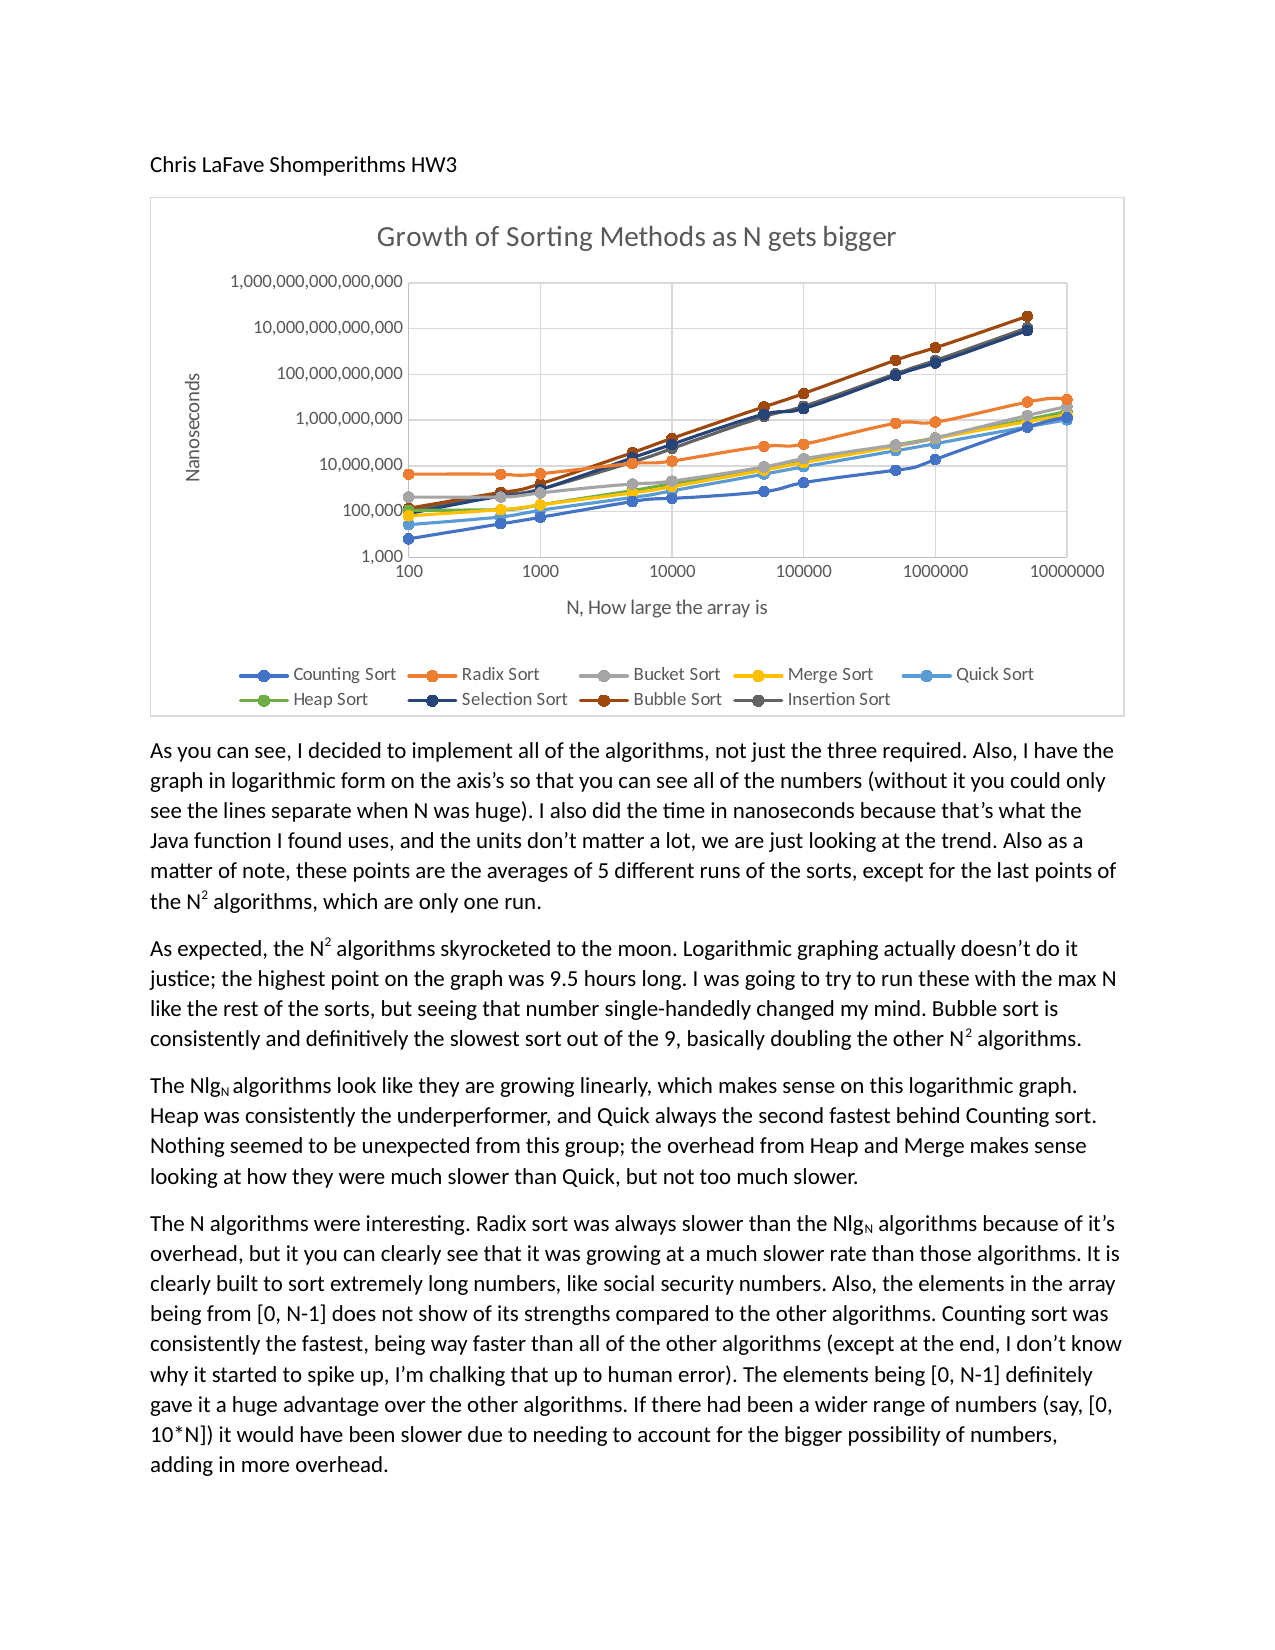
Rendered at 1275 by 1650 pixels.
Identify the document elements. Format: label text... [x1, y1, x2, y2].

text Chris LaFave Shomperithms HW3 [150, 150, 1125, 178]
text As you can see, I decided to implement all of the algorithms, not just the three required. Also, I have the graph in logarithmic form on the axis’s so that you can see all of the numbers (without it you could only see the lines separate when N was huge). I also did the time in nanoseconds because that’s what the Java function I found uses, and the units don’t matter a lot, we are just looking at the trend. Also as a matter of note, these points are the averages of 5 different runs of the sorts, except for the last points of the N2 algorithms, which are only one run. [150, 736, 1125, 915]
text The N algorithms were interesting. Radix sort was always slower than the NlgN algorithms because of it’s overhead, but it you can clearly see that it was growing at a much slower rate than those algorithms. It is clearly built to sort extremely long numbers, like social security numbers. Also, the elements in the array being from [0, N-1] does not show of its strengths compared to the other algorithms. Counting sort was consistently the fastest, being way faster than all of the other algorithms (except at the end, I don’t know why it started to spike up, I’m chalking that up to human error). The elements being [0, N-1] definitely gave it a huge advantage over the other algorithms. If there had been a wider range of numbers (say, [0, 10*N]) it would have been slower due to needing to account for the bigger possibility of numbers, adding in more overhead. [150, 1209, 1125, 1478]
text As expected, the N2 algorithms skyrocketed to the moon. Logarithmic graphing actually doesn’t do it justice; the highest point on the graph was 9.5 hours long. I was going to try to run these with the max N like the rest of the sorts, but seeing that number single-handedly changed my mind. Bubble sort is consistently and definitively the slowest sort out of the 9, basically doubling the other N2 algorithms. [150, 934, 1125, 1052]
text The NlgN algorithms look like they are growing linearly, which makes sense on this logarithmic graph. Heap was consistently the underperformer, and Quick always the second fastest behind Counting sort. Nothing seemed to be unexpected from this group; the overhead from Heap and Merge makes sense looking at how they were much slower than Quick, but not too much slower. [150, 1071, 1125, 1190]
